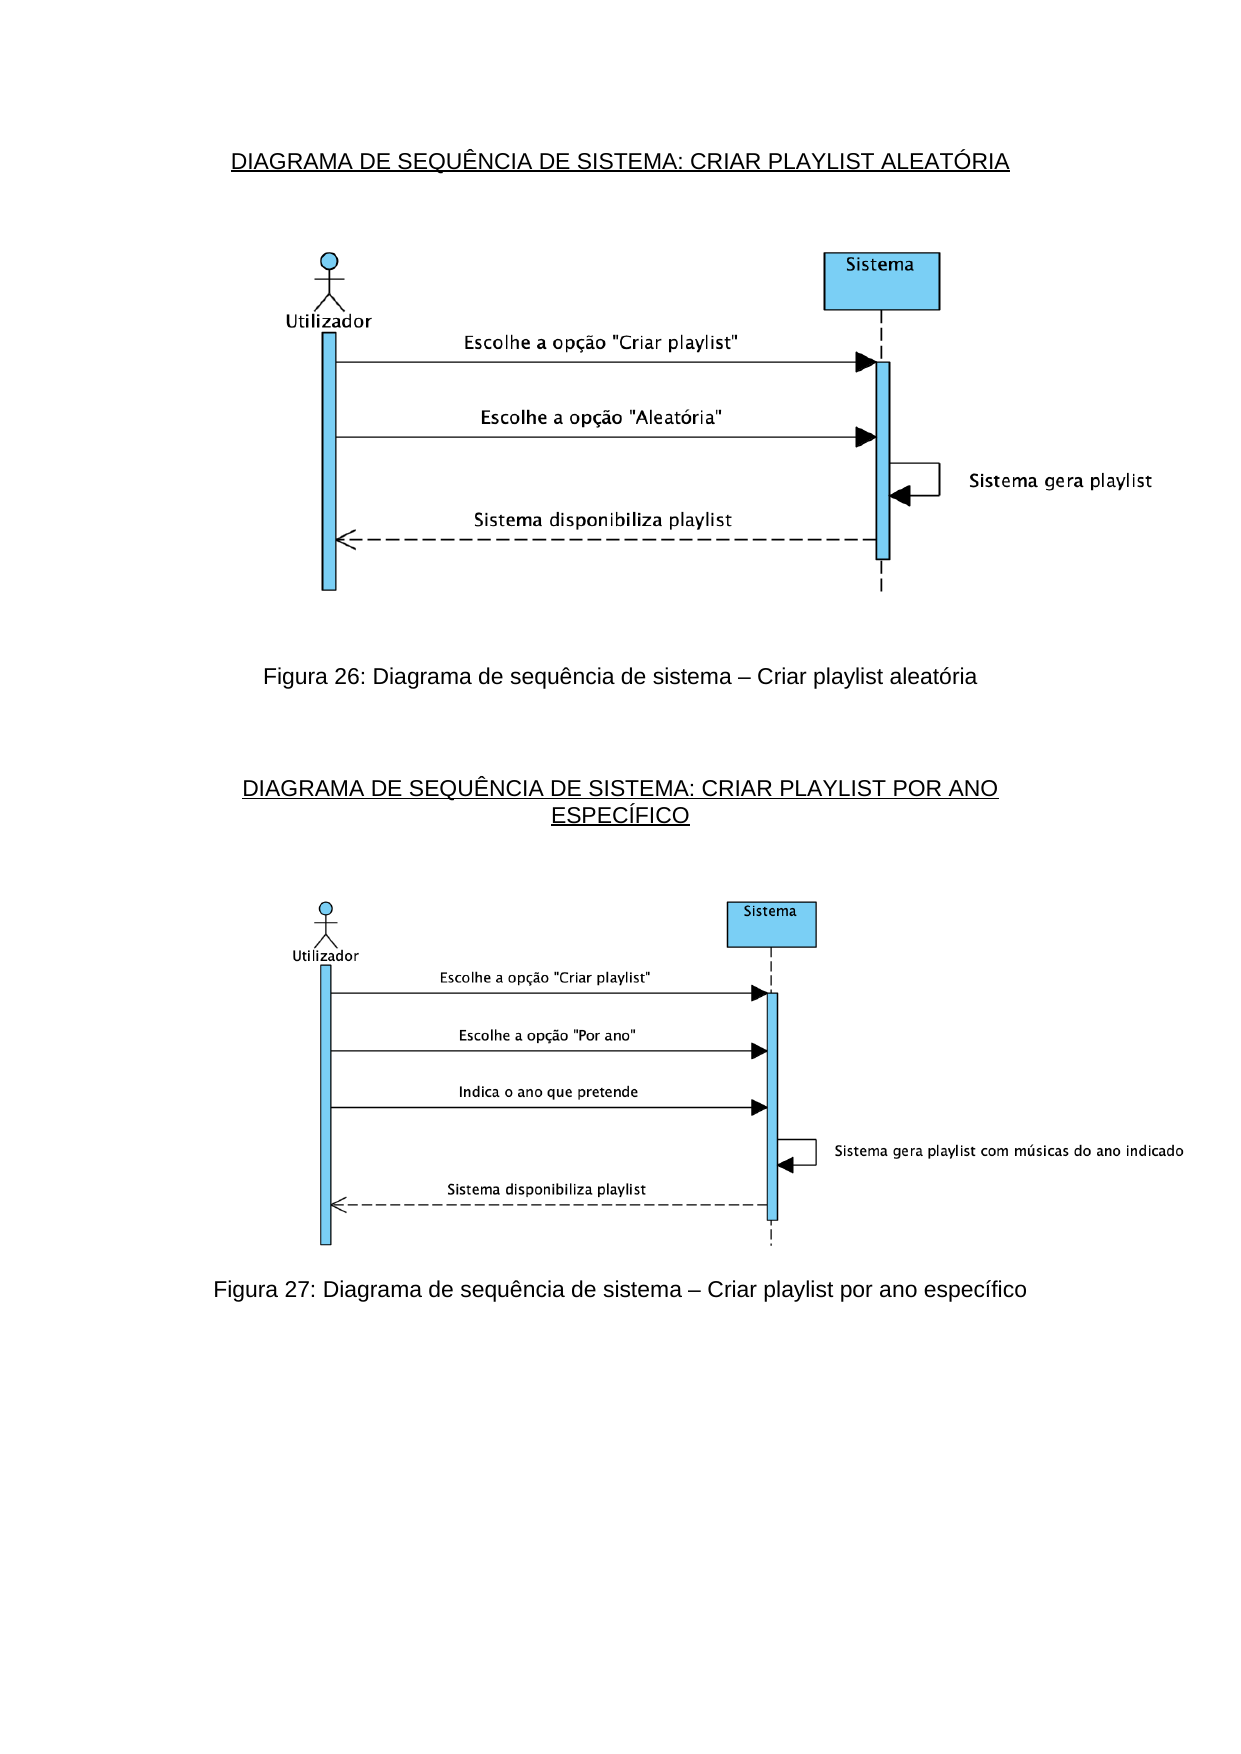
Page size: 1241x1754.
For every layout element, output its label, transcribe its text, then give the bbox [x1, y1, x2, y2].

text Figura 26: Diagrama de sequência de sistema – Criar playlist aleatória [177, 663, 1063, 689]
text DIAGRAMA DE SEQUÊNCIA DE SISTEMA: CRIAR PLAYLIST ALEATÓRIA [177, 148, 1063, 174]
text Figura 27: Diagrama de sequência de sistema – Criar playlist por ano específico [177, 1276, 1063, 1302]
text DIAGRAMA DE SEQUÊNCIA DE SISTEMA: CRIAR PLAYLIST POR ANO ESPECÍFICO [177, 775, 1063, 828]
picture [279, 881, 1192, 1261]
picture [265, 231, 1172, 602]
